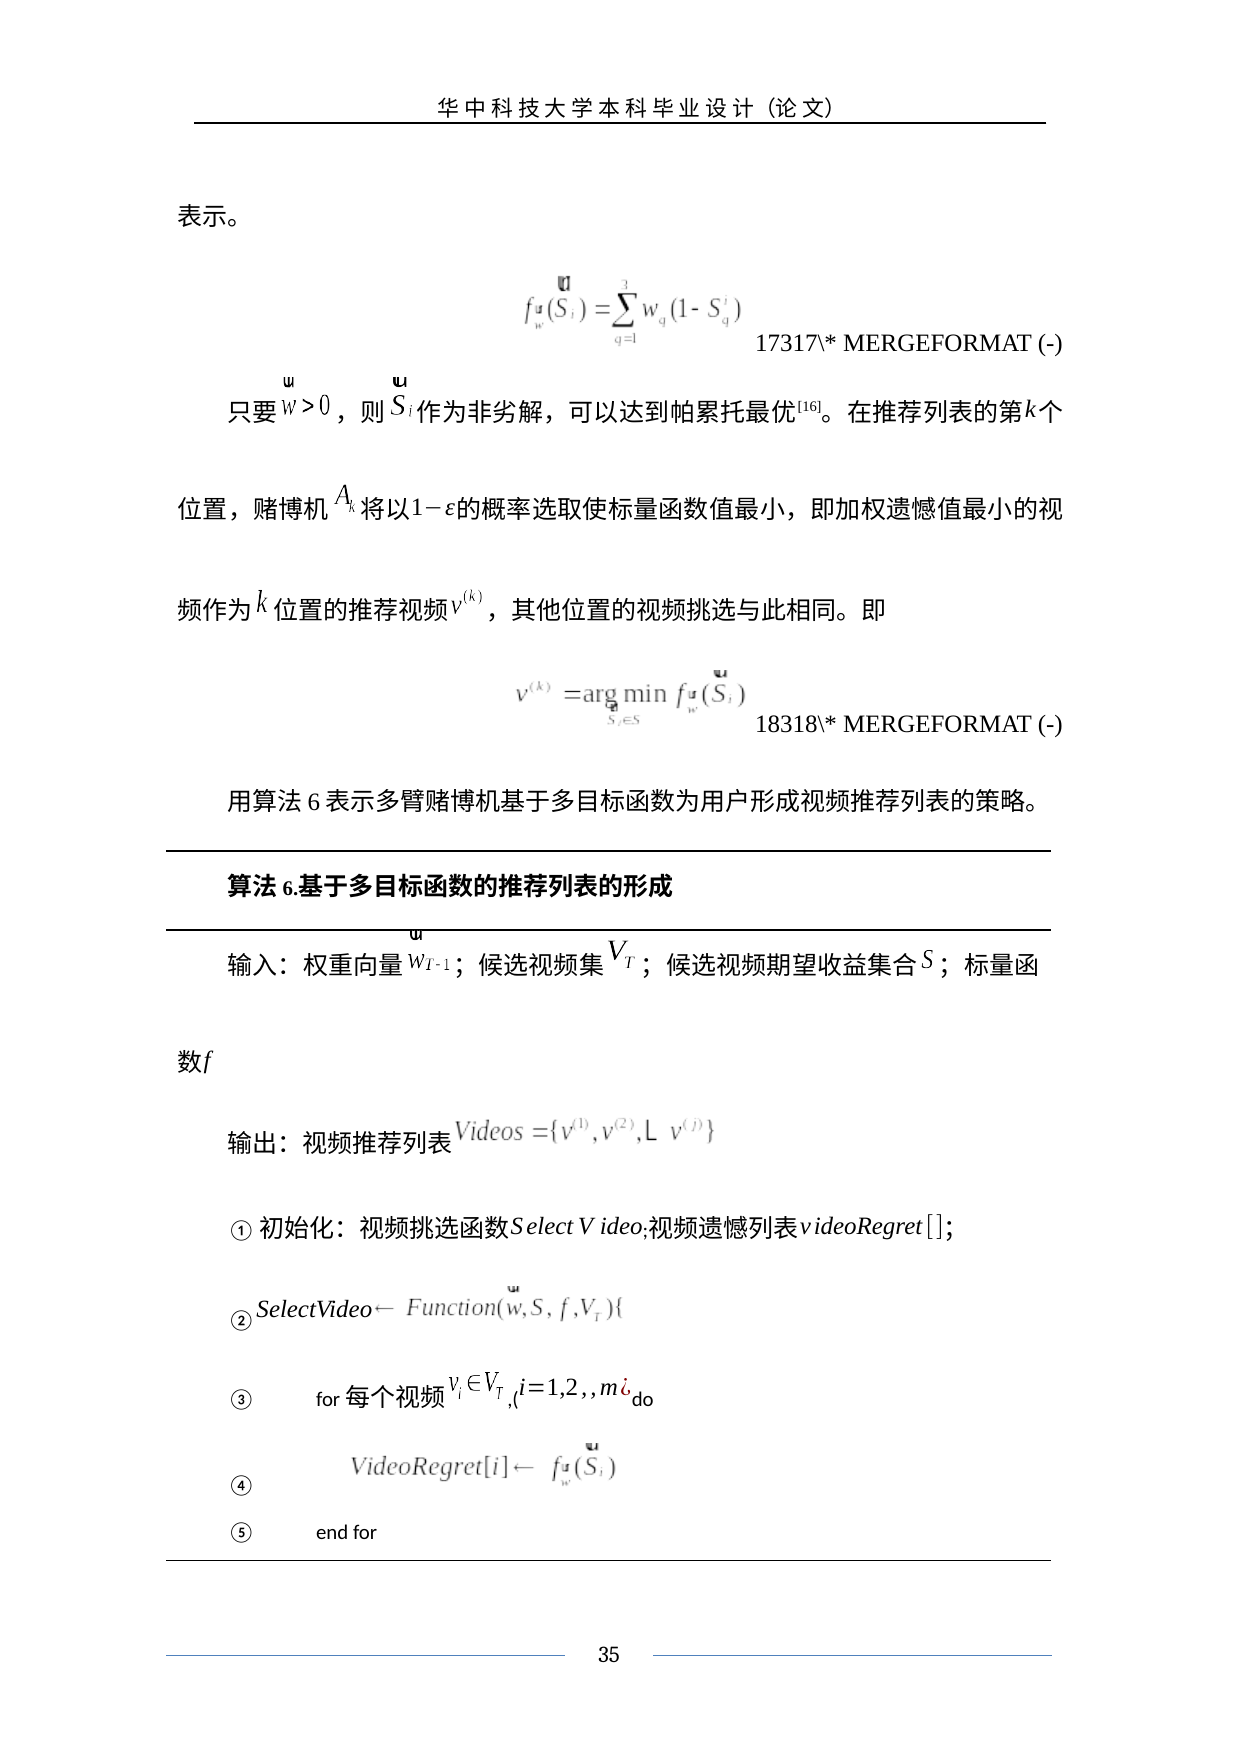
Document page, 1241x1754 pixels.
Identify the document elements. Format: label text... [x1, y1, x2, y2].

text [177, 182, 1063, 247]
text 用算法6表示多臂赌博机基于多目标函数为用户形成视频推荐列表的策略。 [177, 767, 1063, 832]
table_header 算法6.基于多目标函数的推荐列表的形成 [166, 852, 1051, 929]
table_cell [166, 931, 1051, 1560]
text 只要，则作为非劣解，可以达到帕累托最优[16]。在推荐列表的第个位置，赌博机将以的概率选取使标量函数值最小，即加权遗憾值最小的视频作为位置的推荐视频，其他位置的视频挑选与此相同。即 [177, 377, 1063, 637]
